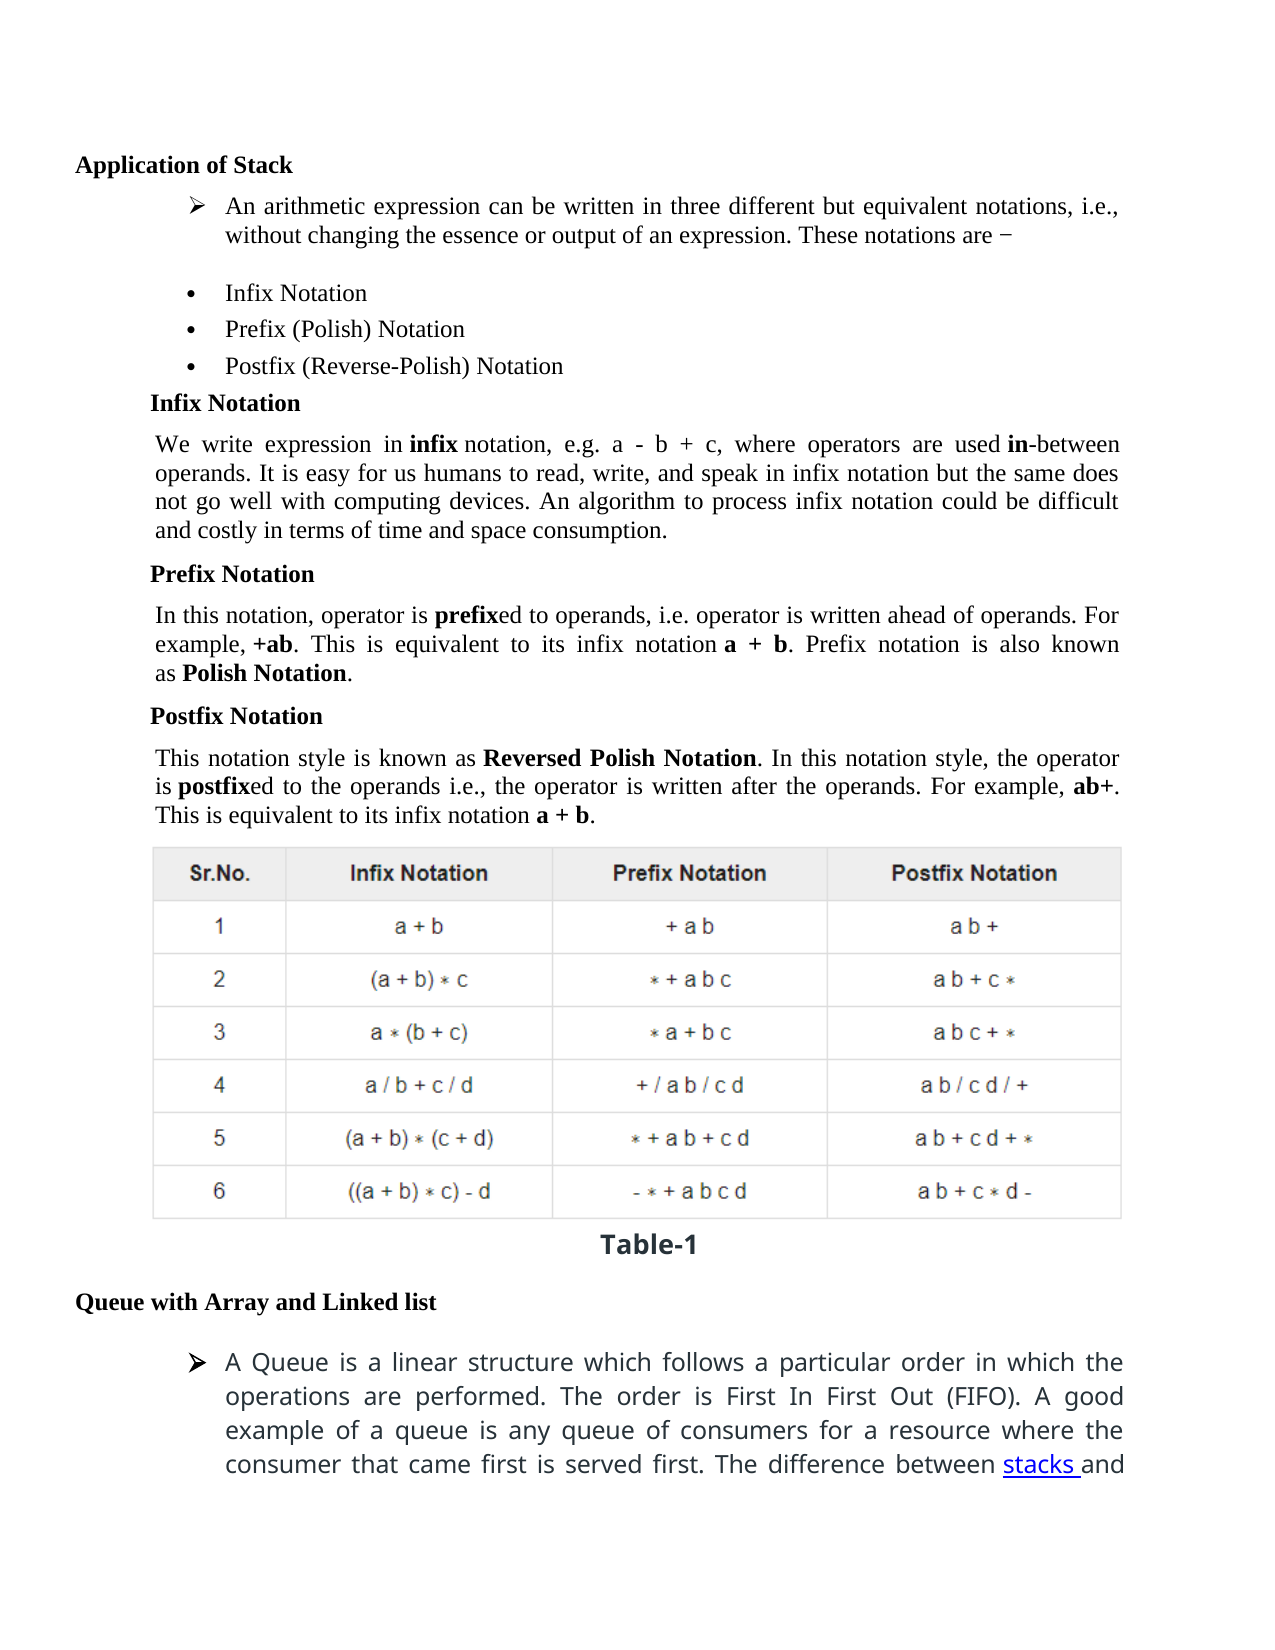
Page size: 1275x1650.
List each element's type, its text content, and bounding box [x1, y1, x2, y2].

list Prefix (Polish) Notation [187, 314, 1125, 343]
picture [150, 843, 1125, 1226]
text Table-1 [525, 1226, 1125, 1262]
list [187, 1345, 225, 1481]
subtitle Infix Notation [150, 388, 1125, 416]
list Infix Notation [187, 278, 1125, 307]
subtitle Prefix Notation [150, 559, 1125, 588]
subtitle Application of Stack [75, 150, 1200, 179]
list An arithmetic expression can be written in three different but equivalent notations, i.e., without changing the essence or output of an expression. These notations are − [187, 191, 1120, 249]
text In this notation, operator is prefixed to operands, i.e. operator is written ahead of operands. For example, +ab. This is equivalent to its infix notation a + b. Prefix notation is also known as Polish Notation. [155, 600, 1120, 686]
text We write expression in infix notation, e.g. a - b + c, where operators are used in-between operands. It is easy for us humans to read, write, and speak in infix notation but the same does not go well with computing devices. An algorithm to process infix notation could be difficult and costly in terms of time and space consumption. [155, 429, 1120, 544]
list Postfix (Reverse-Polish) Notation [187, 351, 1125, 380]
subtitle Queue with Array and Linked list [75, 1287, 1200, 1316]
subtitle Postfix Notation [150, 701, 1125, 730]
text This notation style is known as Reversed Polish Notation. In this notation style, the operator is postfixed to the operands i.e., the operator is written after the operands. For example, ab+. This is equivalent to its infix notation a + b. [155, 743, 1120, 829]
